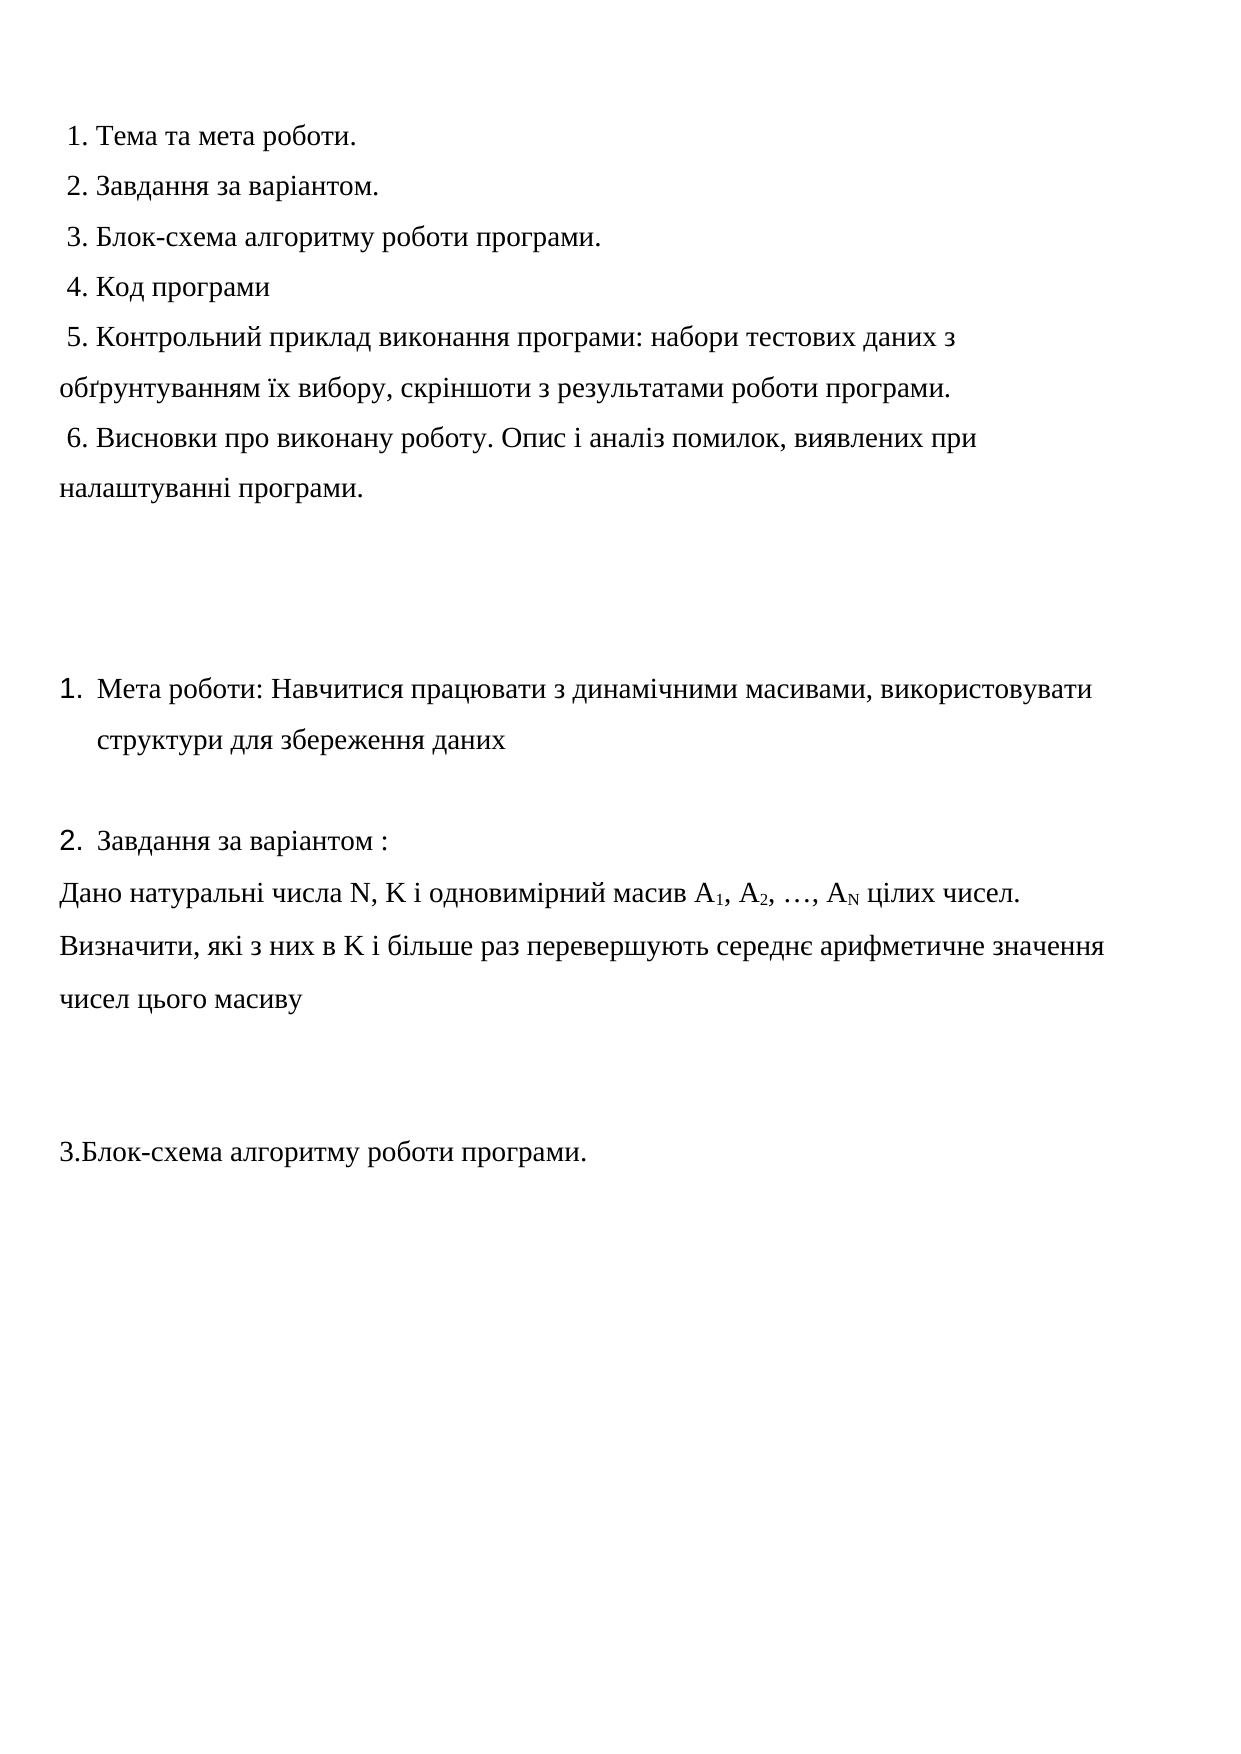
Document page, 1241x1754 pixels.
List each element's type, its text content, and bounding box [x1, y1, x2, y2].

text 3. Блок-схема алгоритму роботи програми. [59, 219, 1152, 252]
text чисел цього масиву [59, 981, 1152, 1015]
text Дано натуральні числа N, K і одновимірний масив A1, A2, …, AN цілих чисел. [59, 876, 1152, 909]
text 6. Висновки про виконану роботу. Опис і аналіз помилок, виявлених при налаштуванні програми. [59, 420, 1152, 504]
text 5. Контрольний приклад виконання програми: набори тестових даних з обґрунтуванням їх вибору, скріншоти з результатами роботи програми. [59, 319, 1152, 403]
text Визначити, які з них в K і більше раз перевершують середнє арифметичне значення [59, 928, 1152, 962]
text 1. Тема та мета роботи. [59, 118, 1152, 152]
text 2. Завдання за варіантом. [59, 168, 1152, 202]
list Завдання за варіантом : [59, 823, 1152, 856]
text 3.Блок-схема алгоритму роботи програми. [59, 1134, 1152, 1168]
text структури для збереження даних [97, 722, 1152, 756]
list Мета роботи: Навчитися працювати з динамічними масивами, використовувати [59, 672, 1152, 705]
text 4. Код програми [59, 269, 1152, 303]
